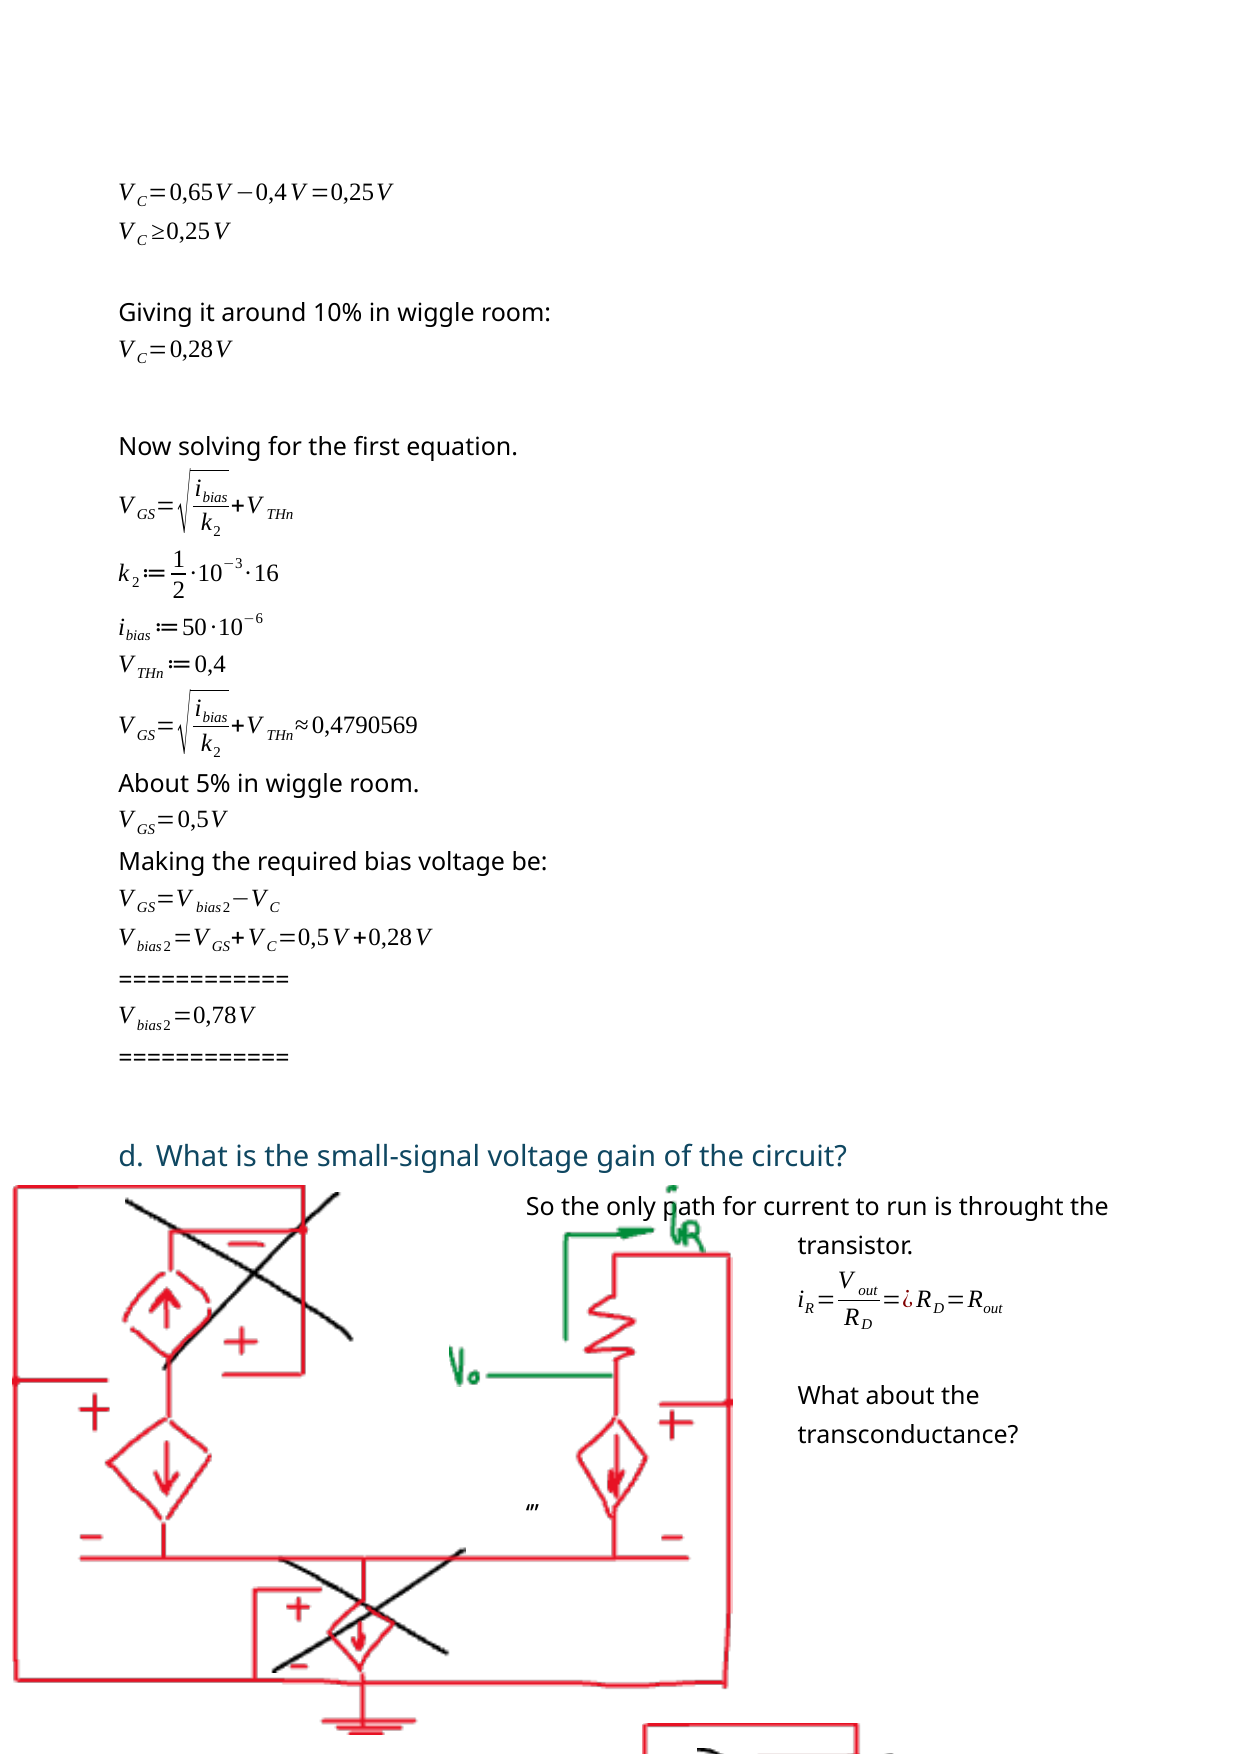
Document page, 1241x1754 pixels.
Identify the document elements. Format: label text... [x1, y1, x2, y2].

text Now solving for the first equation. About 5% in wiggle room. Making the required bias voltage be: ============ ============ [118, 429, 1122, 1113]
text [118, 177, 1122, 407]
picture [12, 1185, 1174, 1754]
subtitle What is the small-signal voltage gain of the circuit? [118, 1135, 1122, 1174]
text So the only path for current to run is throught the transistor. What about the transconductance? ‘’’ [733, 1189, 1122, 1529]
